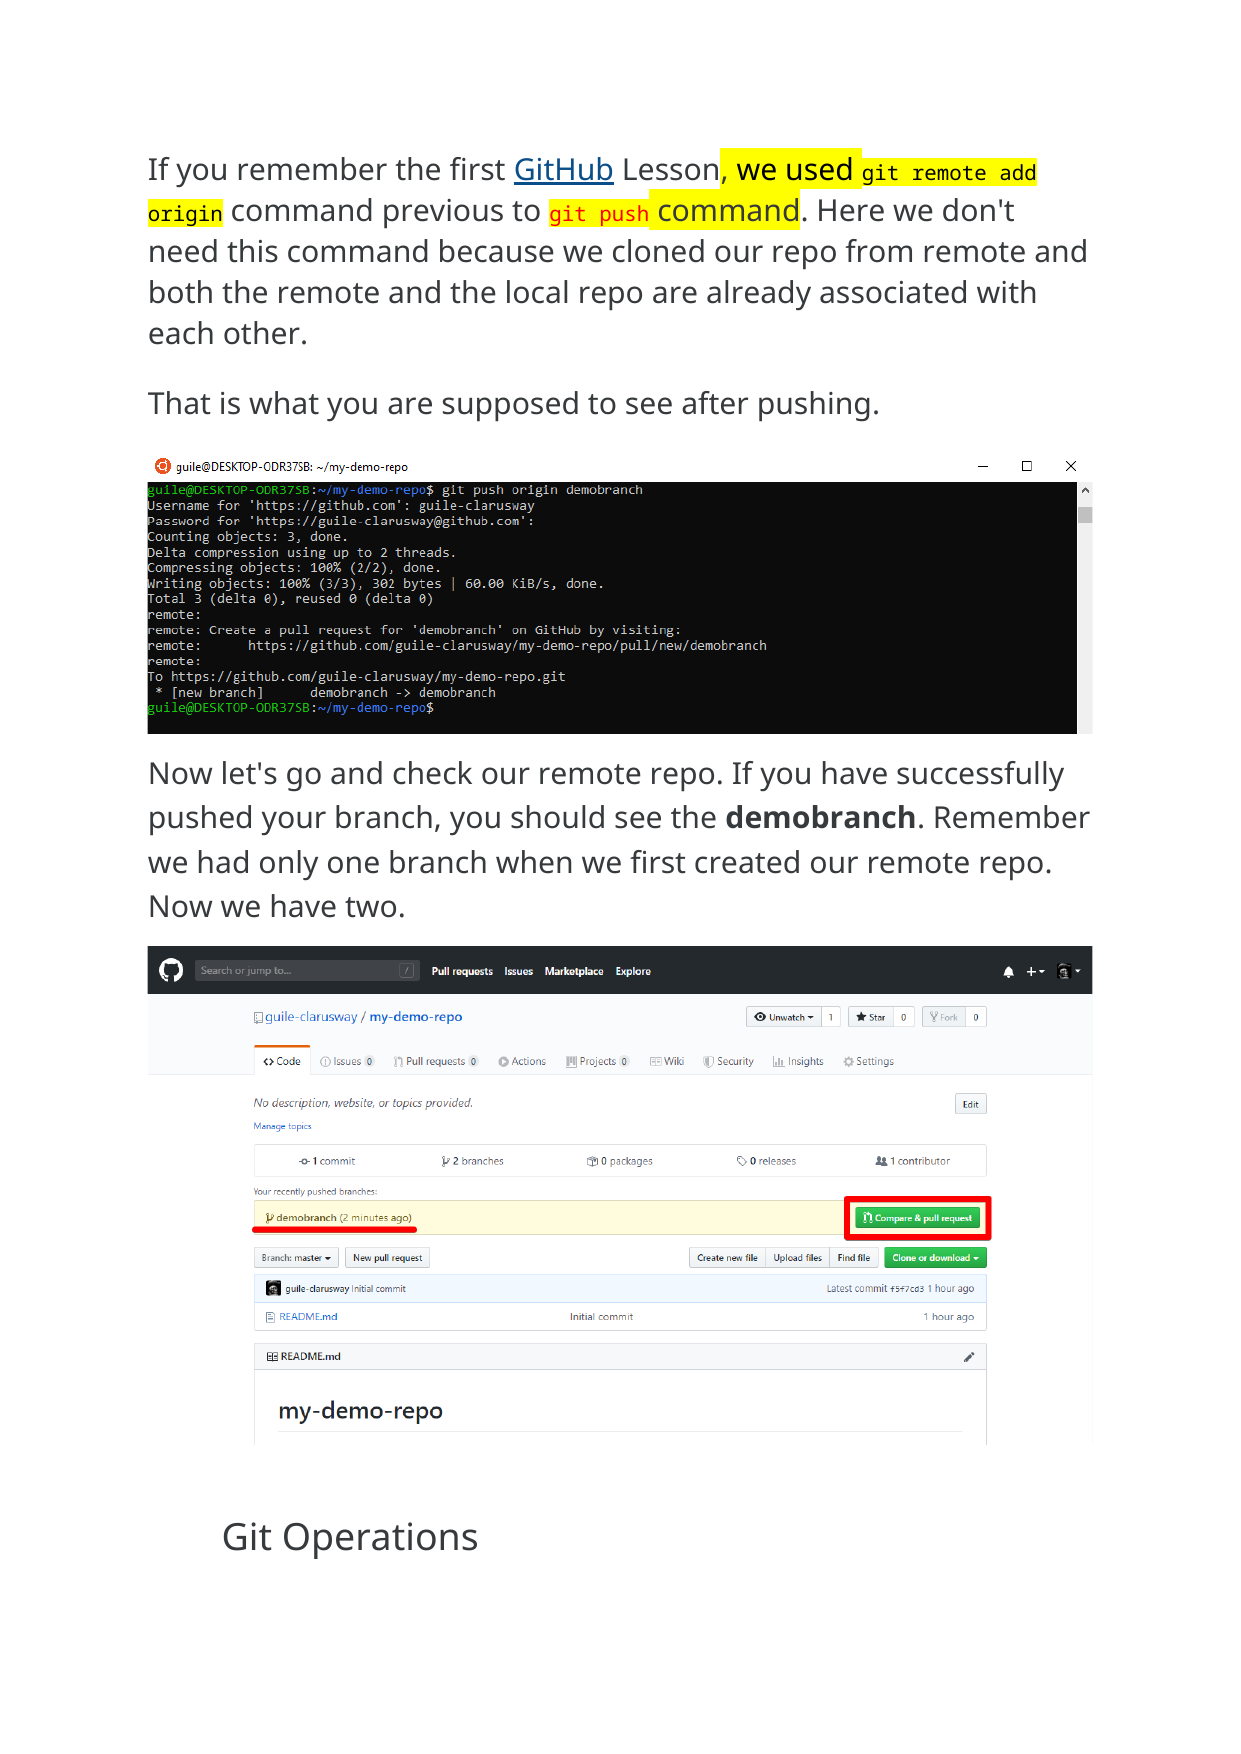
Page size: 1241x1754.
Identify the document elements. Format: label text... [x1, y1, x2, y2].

text That is what you are supposed to see after pushing. [148, 382, 1093, 424]
picture [147, 946, 1093, 1445]
text If you remember the first GitHub Lesson, we used git remote add origin command previous to git push command. Here we don't need this command because we cloned our repo from remote and both the remote and the local repo are already associated with each other. [148, 148, 1093, 353]
subtitle Git Operations [148, 1510, 1093, 1561]
text Now let's go and check our remote repo. If you have successfully pushed your branch, you should see the demobranch. Remember we had only one branch when we first created our remote repo. Now we have two. [148, 752, 1093, 926]
picture [147, 452, 1093, 734]
